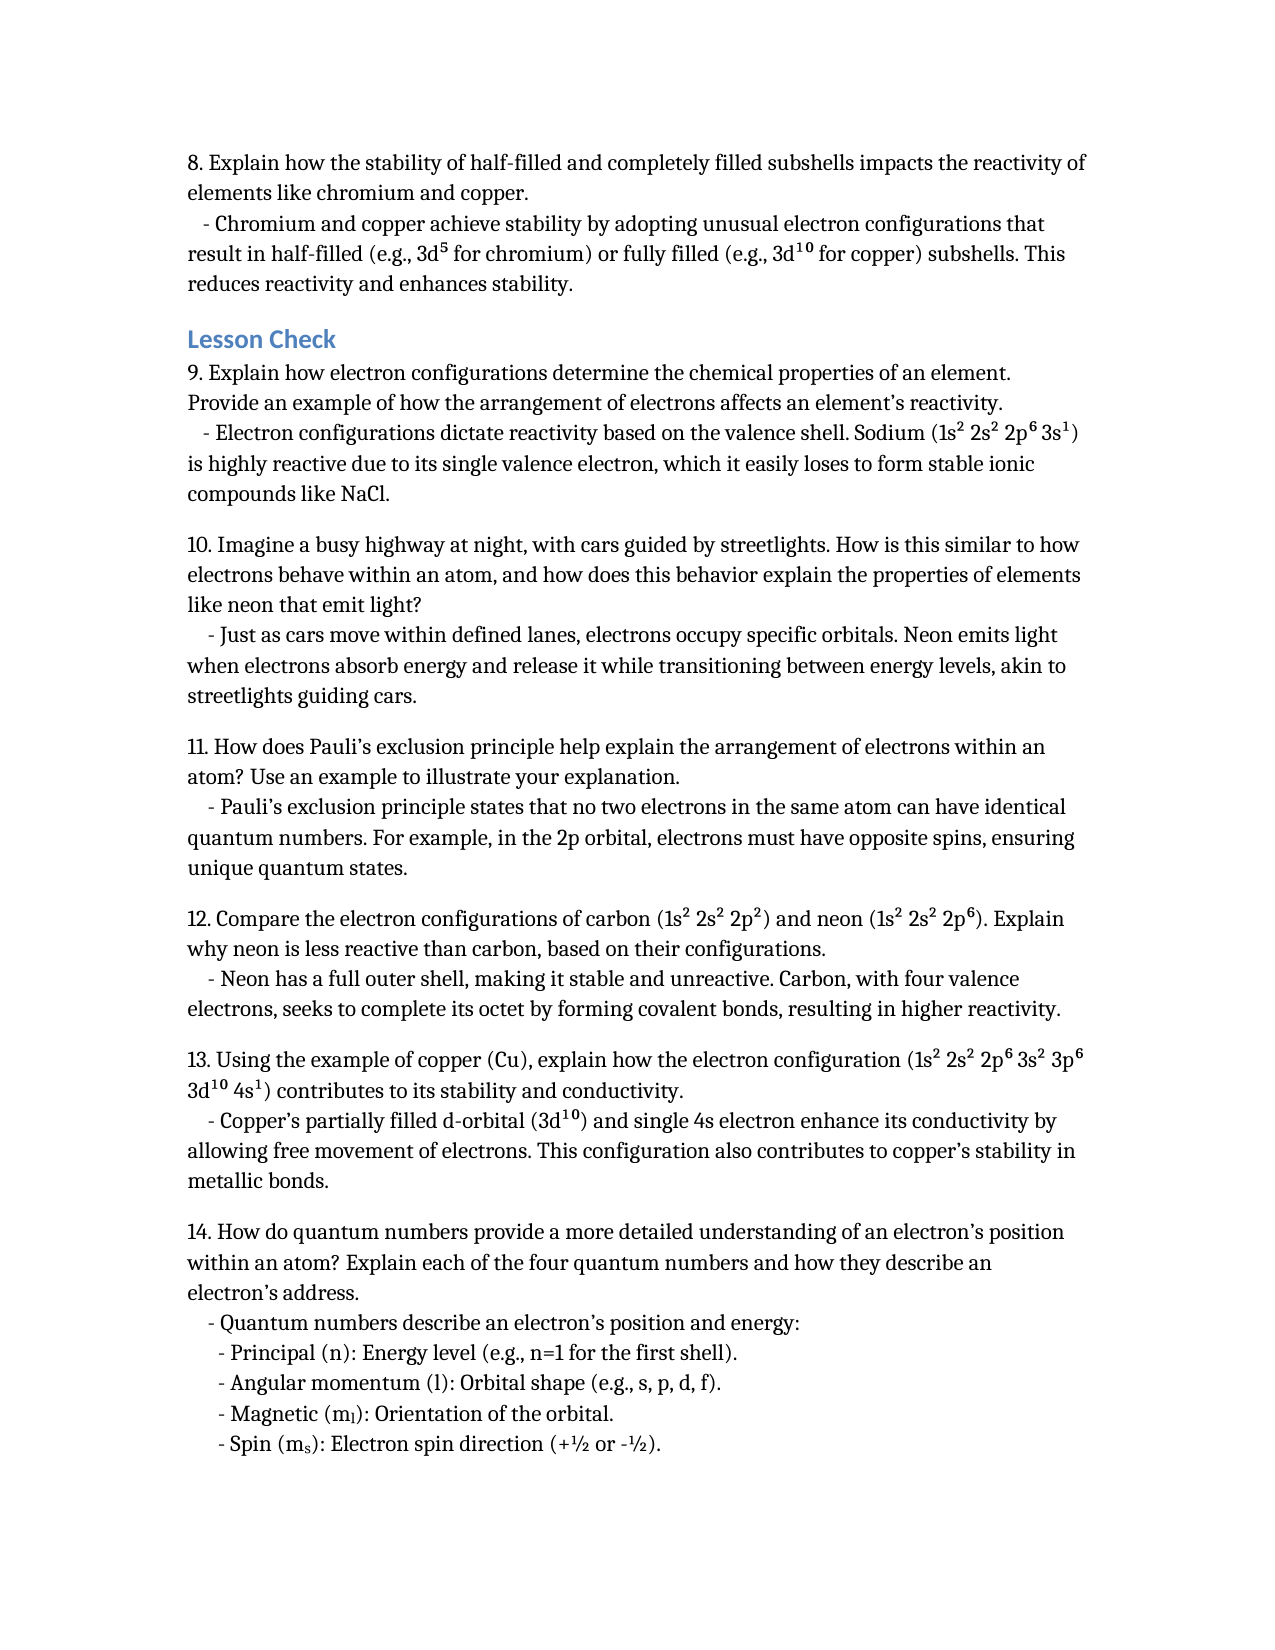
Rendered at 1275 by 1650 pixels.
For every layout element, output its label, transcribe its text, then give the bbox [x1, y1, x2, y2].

text 10. Imagine a busy highway at night, with cars guided by streetlights. How is this similar to how electrons behave within an atom, and how does this behavior explain the properties of elements like neon that emit light? - Just as cars move within defined lanes, electrons occupy specific orbitals. Neon emits light when electrons absorb energy and release it while transitioning between energy levels, akin to streetlights guiding cars. [187, 532, 1087, 709]
text 13. Using the example of copper (Cu), explain how the electron configuration (1s² 2s² 2p⁶ 3s² 3p⁶ 3d¹⁰ 4s¹) contributes to its stability and conductivity. - Copper’s partially filled d-orbital (3d¹⁰) and single 4s electron enhance its conductivity by allowing free movement of electrons. This configuration also contributes to copper’s stability in metallic bonds. [187, 1047, 1087, 1194]
text 12. Compare the electron configurations of carbon (1s² 2s² 2p²) and neon (1s² 2s² 2p⁶). Explain why neon is less reactive than carbon, based on their configurations. - Neon has a full outer shell, making it stable and unreactive. Carbon, with four valence electrons, seeks to complete its octet by forming covalent bonds, resulting in higher reactivity. [187, 906, 1087, 1023]
text 9. Explain how electron configurations determine the chemical properties of an element. Provide an example of how the arrangement of electrons affects an element’s reactivity. - Electron configurations dictate reactivity based on the valence shell. Sodium (1s² 2s² 2p⁶ 3s¹) is highly reactive due to its single valence electron, which it easily loses to form stable ionic compounds like NaCl. [187, 360, 1087, 507]
subtitle Lesson Check [187, 322, 1087, 355]
text 11. How does Pauli’s exclusion principle help explain the arrangement of electrons within an atom? Use an example to illustrate your explanation. - Pauli’s exclusion principle states that no two electrons in the same atom can have identical quantum numbers. For example, in the 2p orbital, electrons must have opposite spins, ensuring unique quantum states. [187, 734, 1087, 881]
text 14. How do quantum numbers provide a more detailed understanding of an electron’s position within an atom? Explain each of the four quantum numbers and how they describe an electron’s address. - Quantum numbers describe an electron’s position and energy: - Principal (n): Energy level (e.g., n=1 for the first shell). - Angular momentum (l): Orbital shape (e.g., s, p, d, f). - Magnetic (mₗ): Orientation of the orbital. - Spin (mₛ): Electron spin direction (+½ or -½). [187, 1219, 1087, 1457]
text 8. Explain how the stability of half-filled and completely filled subshells impacts the reactivity of elements like chromium and copper. - Chromium and copper achieve stability by adopting unusual electron configurations that result in half-filled (e.g., 3d⁵ for chromium) or fully filled (e.g., 3d¹⁰ for copper) subshells. This reduces reactivity and enhances stability. [187, 150, 1087, 297]
